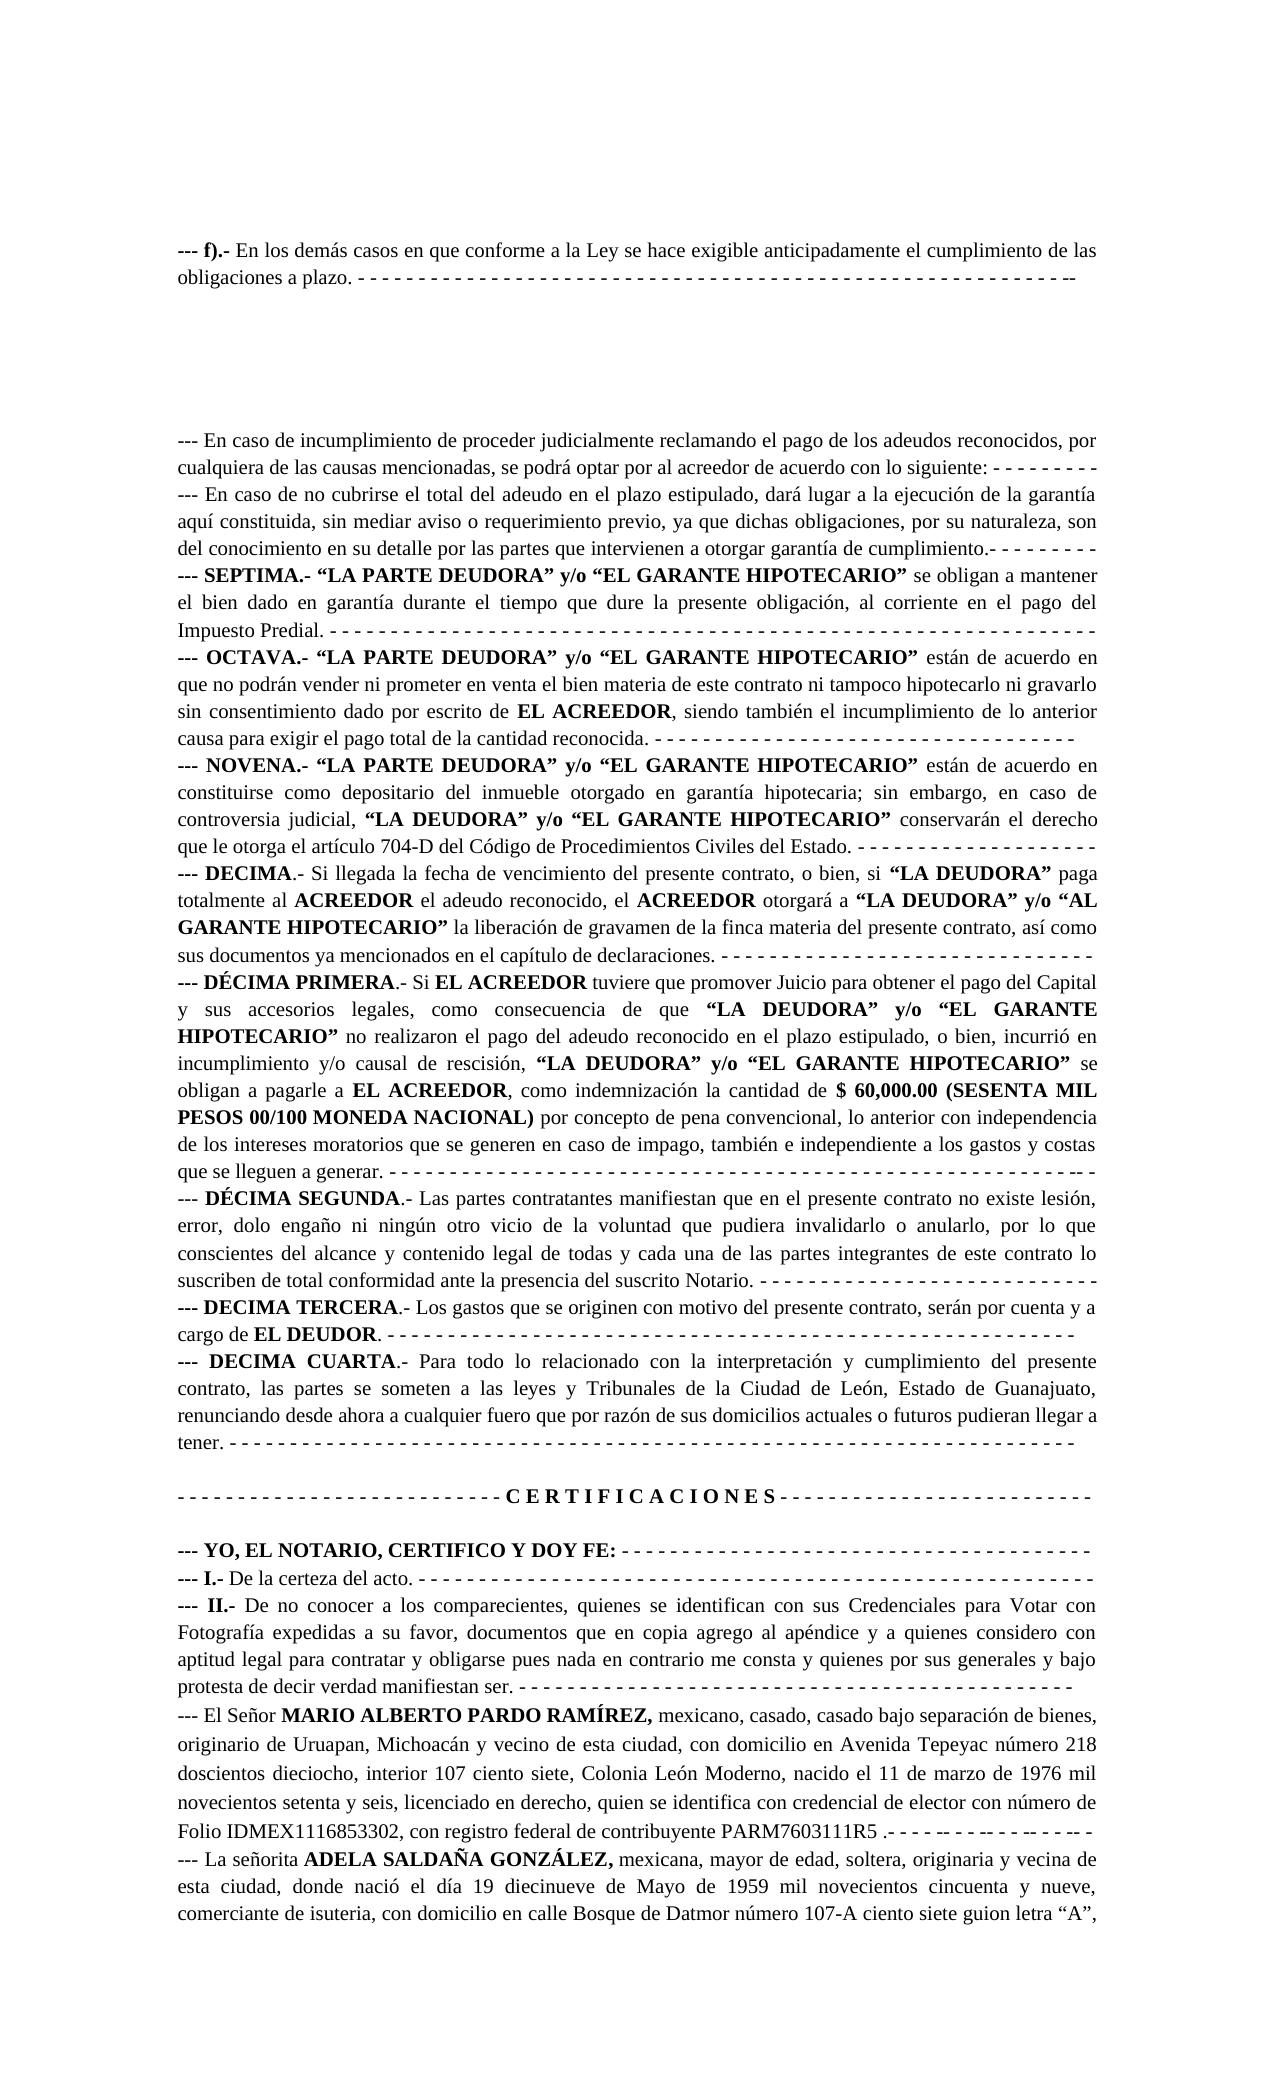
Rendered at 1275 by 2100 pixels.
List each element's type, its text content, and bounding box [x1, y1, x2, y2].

text --- NOVENA.- “LA PARTE DEUDORA” y/o “EL GARANTE HIPOTECARIO” están de acuerdo en constituirse como depositario del inmueble otorgado en garantía hipotecaria; sin embargo, en caso de controversia judicial, “LA DEUDORA” y/o “EL GARANTE HIPOTECARIO” conservarán el derecho que le otorga el artículo 704-D del Código de Procedimientos Civiles del Estado. - - - - - - - - - - - - - - - - - - - - [177, 751, 1098, 859]
text --- En caso de incumplimiento de proceder judicialmente reclamando el pago de los adeudos reconocidos, por cualquiera de las causas mencionadas, se podrá optar por al acreedor de acuerdo con lo siguiente: - - - - - - - - - [177, 426, 1098, 480]
text --- YO, EL NOTARIO, CERTIFICO Y DOY FE: - - - - - - - - - - - - - - - - - - - - - - - - - - - - - - - - - - - - - - - [177, 1536, 1098, 1563]
text --- DECIMA CUARTA.- Para todo lo relacionado con la interpretación y cumplimiento del presente contrato, las partes se someten a las leyes y Tribunales de la Ciudad de León, Estado de Guanajuato, renunciando desde ahora a cualquier fuero que por razón de sus domicilios actuales o futuros pudieran llegar a tener. - - - - - - - - - - - - - - - - - - - - - - - - - - - - - - - - - - - - - - - - - - - - - - - - - - - - - - - - - - - - - - - - - - - - - - [177, 1347, 1098, 1455]
text --- f).- En los demás casos en que conforme a la Ley se hace exigible anticipadamente el cumplimiento de las obligaciones a plazo. - - - - - - - - - - - - - - - - - - - - - - - - - - - - - - - - - - - - - - - - - - - - - - - - - - - - - - - - - - -- [177, 236, 1098, 290]
text --- DECIMA.- Si llegada la fecha de vencimiento del presente contrato, o bien, si “LA DEUDORA” paga totalmente al ACREEDOR el adeudo reconocido, el ACREEDOR otorgará a “LA DEUDORA” y/o “AL GARANTE HIPOTECARIO” la liberación de gravamen de la finca materia del presente contrato, así como sus documentos ya mencionados en el capítulo de declaraciones. - - - - - - - - - - - - - - - - - - - - - - - - - - - - - - - [177, 859, 1098, 967]
text --- El Señor MARIO ALBERTO PARDO RAMÍREZ, mexicano, casado, casado bajo separación de bienes, originario de Uruapan, Michoacán y vecino de esta ciudad, con domicilio en Avenida Tepeyac número 218 doscientos dieciocho, interior 107 ciento siete, Colonia León Moderno, nacido el 11 de marzo de 1976 mil novecientos setenta y seis, licenciado en derecho, quien se identifica con credencial de elector con número de Folio IDMEX1116853302, con registro federal de contribuyente PARM7603111R5 .- - - - -- - - -- - - -- - - -- - [177, 1699, 1098, 1844]
text --- En caso de no cubrirse el total del adeudo en el plazo estipulado, dará lugar a la ejecución de la garantía aquí constituida, sin mediar aviso o requerimiento previo, ya que dichas obligaciones, por su naturaleza, son del conocimiento en su detalle por las partes que intervienen a otorgar garantía de cumplimiento.- - - - - - - - - --- SEPTIMA.- “LA PARTE DEUDORA” y/o “EL GARANTE HIPOTECARIO” se obligan a mantener el bien dado en garantía durante el tiempo que dure la presente obligación, al corriente en el pago del Impuesto Predial. - - - - - - - - - - - - - - - - - - - - - - - - - - - - - - - - - - - - - - - - - - - - - - - - - - - - - - - - - - - - - - - --- OCTAVA.- “LA PARTE DEUDORA” y/o “EL GARANTE HIPOTECARIO” están de acuerdo en que no podrán vender ni prometer en venta el bien materia de este contrato ni tampoco hipotecarlo ni gravarlo sin consentimiento dado por escrito de EL ACREEDOR, siendo también el incumplimiento de lo anterior causa para exigir el pago total de la cantidad reconocida. - - - - - - - - - - - - - - - - - - - - - - - - - - - - - - - - - - - [177, 480, 1098, 751]
text --- I.- De la certeza del acto. - - - - - - - - - - - - - - - - - - - - - - - - - - - - - - - - - - - - - - - - - - - - - - - - - - - - - - - - --- II.- De no conocer a los comparecientes, quienes se identifican con sus Credenciales para Votar con Fotografía expedidas a su favor, documentos que en copia agrego al apéndice y a quienes considero con aptitud legal para contratar y obligarse pues nada en contrario me consta y quienes por sus generales y bajo protesta de decir verdad manifiestan ser. - - - - - - - - - - - - - - - - - - - - - - - - - - - - - - - - - - - - - - - - - - - - - - [177, 1563, 1098, 1699]
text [177, 1844, 1098, 1926]
text --- DÉCIMA PRIMERA.- Si EL ACREEDOR tuviere que promover Juicio para obtener el pago del Capital y sus accesorios legales, como consecuencia de que “LA DEUDORA” y/o “EL GARANTE HIPOTECARIO” no realizaron el pago del adeudo reconocido en el plazo estipulado, o bien, incurrió en incumplimiento y/o causal de rescisión, “LA DEUDORA” y/o “EL GARANTE HIPOTECARIO” se obligan a pagarle a EL ACREEDOR, como indemnización la cantidad de $ 60,000.00 (SESENTA MIL PESOS 00/100 MONEDA NACIONAL) por concepto de pena convencional, lo anterior con independencia de los intereses moratorios que se generen en caso de impago, también e independiente a los gastos y costas que se lleguen a generar. - - - - - - - - - - - - - - - - - - - - - - - - - - - - - - - - - - - - - - - - - - - - - - - - - - - - - - - - -- - --- DÉCIMA SEGUNDA.- Las partes contratantes manifiestan que en el presente contrato no existe lesión, error, dolo engaño ni ningún otro vicio de la voluntad que pudiera invalidarlo o anularlo, por lo que conscientes del alcance y contenido legal de todas y cada una de las partes integrantes de este contrato lo suscriben de total conformidad ante la presencia del suscrito Notario. - - - - - - - - - - - - - - - - - - - - - - - - - - - - --- DECIMA TERCERA.- Los gastos que se originen con motivo del presente contrato, serán por cuenta y a cargo de EL DEUDOR. - - - - - - - - - - - - - - - - - - - - - - - - - - - - - - - - - - - - - - - - - - - - - - - - - - - - - - - - - [177, 967, 1098, 1347]
text - - - - - - - - - - - - - - - - - - - - - - - - - - - C E R T I F I C A C I O N E S - - - - - - - - - - - - - - - - - - - - - - - - - - [177, 1482, 1098, 1509]
